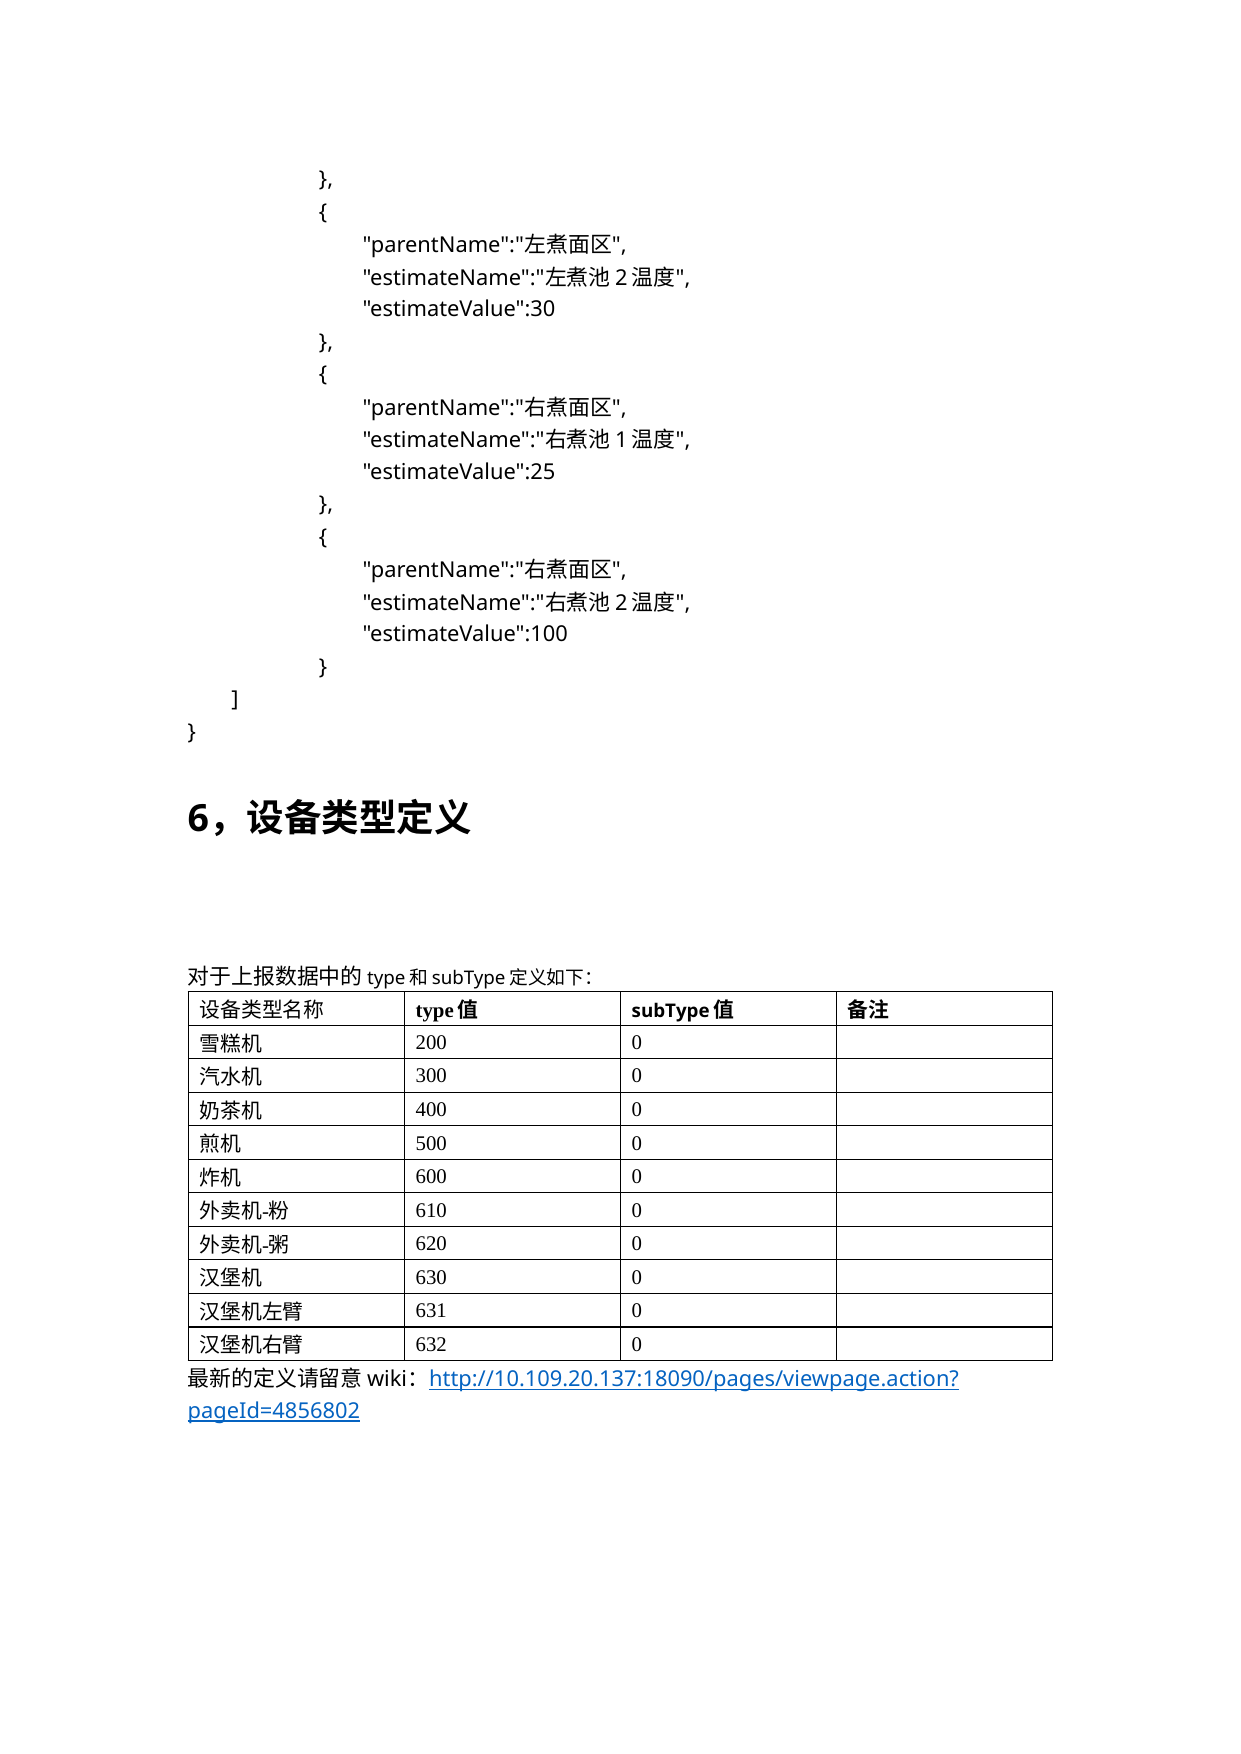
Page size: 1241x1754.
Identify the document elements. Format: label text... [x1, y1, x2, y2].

table_cell 奶茶机 [189, 1093, 404, 1125]
text 最新的定义请留意wiki：http://10.109.20.137:18090/pages/viewpage.action?pageId=4856802 [187, 1361, 1053, 1426]
text "estimateValue":25 [187, 454, 1053, 487]
table_cell [837, 1160, 1052, 1192]
table_cell [837, 1294, 1052, 1326]
table_cell 200 [405, 1026, 620, 1058]
table_cell 煎机 [189, 1126, 404, 1159]
table_cell 0 [621, 1193, 836, 1226]
table_cell 630 [405, 1260, 620, 1293]
text }, [187, 487, 1053, 519]
table_cell 0 [621, 1126, 836, 1159]
text { [187, 519, 1053, 552]
text "estimateValue":30 [187, 292, 1053, 324]
table_cell 汉堡机右臂 [189, 1328, 404, 1360]
text ] [187, 682, 1053, 714]
table_cell 0 [621, 1260, 836, 1293]
table_cell 0 [621, 1294, 836, 1326]
table_cell [837, 1260, 1052, 1293]
table_cell 汽水机 [189, 1059, 404, 1092]
table_cell 0 [621, 1093, 836, 1125]
text "parentName":"右煮面区", [187, 552, 1053, 584]
text "estimateName":"右煮池2温度", [187, 584, 1053, 617]
table_cell 632 [405, 1328, 620, 1360]
table_cell 631 [405, 1294, 620, 1326]
text "parentName":"左煮面区", [187, 227, 1053, 259]
table_cell 600 [405, 1160, 620, 1192]
table_cell [837, 1059, 1052, 1092]
table_cell 610 [405, 1193, 620, 1226]
table_cell [837, 1026, 1052, 1058]
table_cell [837, 1328, 1052, 1360]
table_cell 0 [621, 1328, 836, 1360]
text }, [187, 162, 1053, 194]
table_cell 0 [621, 1059, 836, 1092]
table_cell 0 [621, 1227, 836, 1259]
table_cell 炸机 [189, 1160, 404, 1192]
subtitle 6，设备类型定义 [187, 782, 1053, 847]
table_cell [837, 1093, 1052, 1125]
table_cell [837, 1126, 1052, 1159]
table_cell 汉堡机左臂 [189, 1294, 404, 1326]
table_cell 外卖机-粉 [189, 1193, 404, 1226]
text } [187, 649, 1053, 682]
table_cell [837, 1227, 1052, 1259]
table_header 设备类型名称 [189, 992, 404, 1024]
table_cell 500 [405, 1126, 620, 1159]
text { [187, 357, 1053, 389]
table_cell 雪糕机 [189, 1026, 404, 1058]
table_cell 外卖机-粥 [189, 1227, 404, 1259]
text "estimateValue":100 [187, 617, 1053, 649]
table_header subType值 [621, 992, 836, 1024]
text }, [187, 324, 1053, 357]
text "estimateName":"右煮池1温度", [187, 422, 1053, 454]
table_cell 0 [621, 1026, 836, 1058]
text 对于上报数据中的type和subType定义如下： [187, 958, 1053, 991]
text { [187, 194, 1053, 227]
table_header 备注 [837, 992, 1052, 1024]
table_cell [837, 1193, 1052, 1226]
text "estimateName":"左煮池2温度", [187, 259, 1053, 292]
table_cell 620 [405, 1227, 620, 1259]
table_cell 汉堡机 [189, 1260, 404, 1293]
table_cell 0 [621, 1160, 836, 1192]
table_cell 300 [405, 1059, 620, 1092]
table_header type值 [405, 992, 620, 1024]
text "parentName":"右煮面区", [187, 389, 1053, 422]
table_cell 400 [405, 1093, 620, 1125]
text } [187, 714, 1053, 747]
